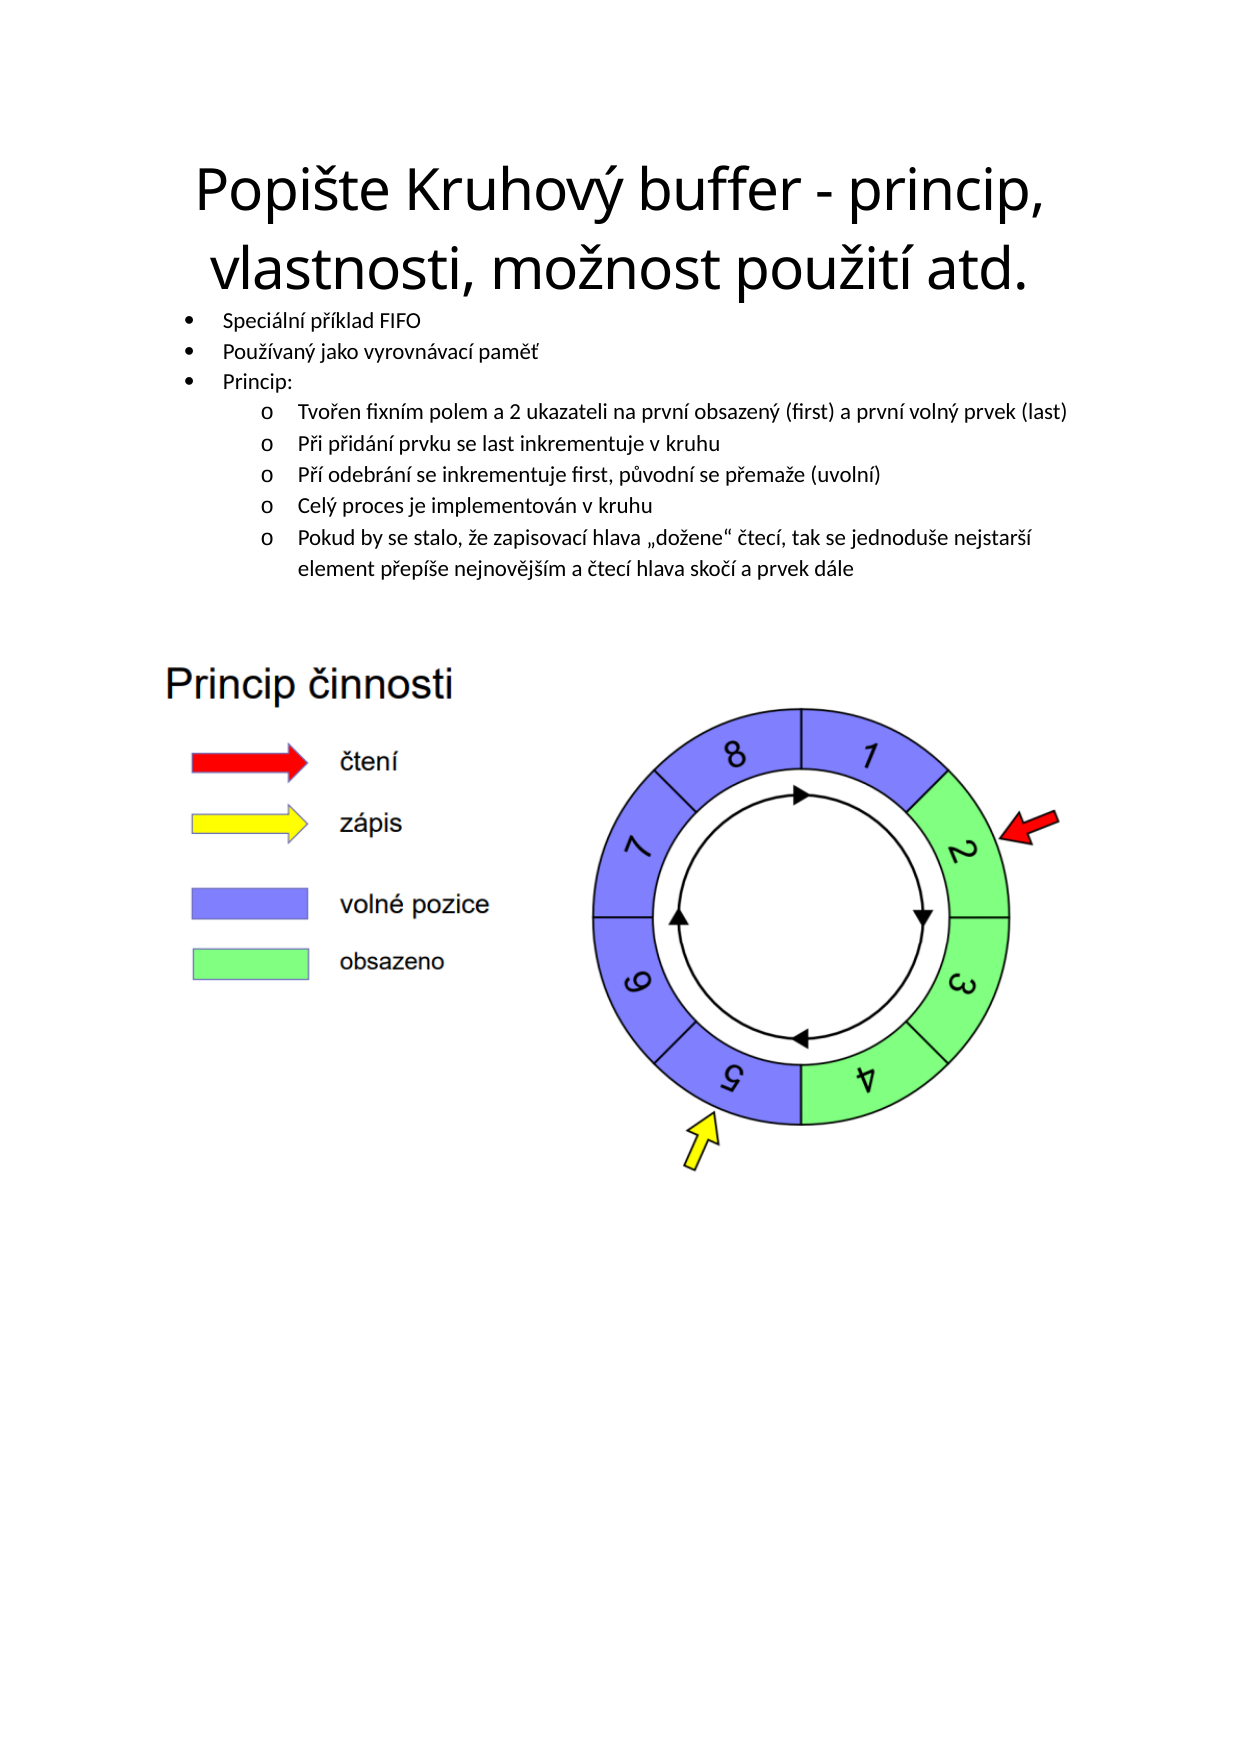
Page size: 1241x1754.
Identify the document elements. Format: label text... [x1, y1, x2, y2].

list Speciální příklad FIFO [185, 307, 1093, 334]
list Tvořen fixním polem a 2 ukazateli na první obsazený (first) a první volný prvek (last) [260, 397, 1093, 426]
list Celý proces je implementován v kruhu [260, 492, 1093, 521]
list Pří odebrání se inkrementuje first, původní se přemaže (uvolní) [260, 460, 1093, 489]
list Při přidání prvku se last inkrementuje v kruhu [260, 429, 1093, 458]
list Princip: [185, 367, 1093, 395]
list Pokud by se stalo, že zapisovací hlava „dožene“ čtecí, tak se jednoduše nejstarší element přepíše nejnovějším a čtecí hlava skočí a prvek dále [260, 523, 1093, 582]
title Popište Kruhový buffer - princip, vlastnosti, možnost použití atd. [148, 148, 1093, 307]
picture [147, 648, 1093, 1182]
list Používaný jako vyrovnávací paměť [185, 337, 1093, 365]
